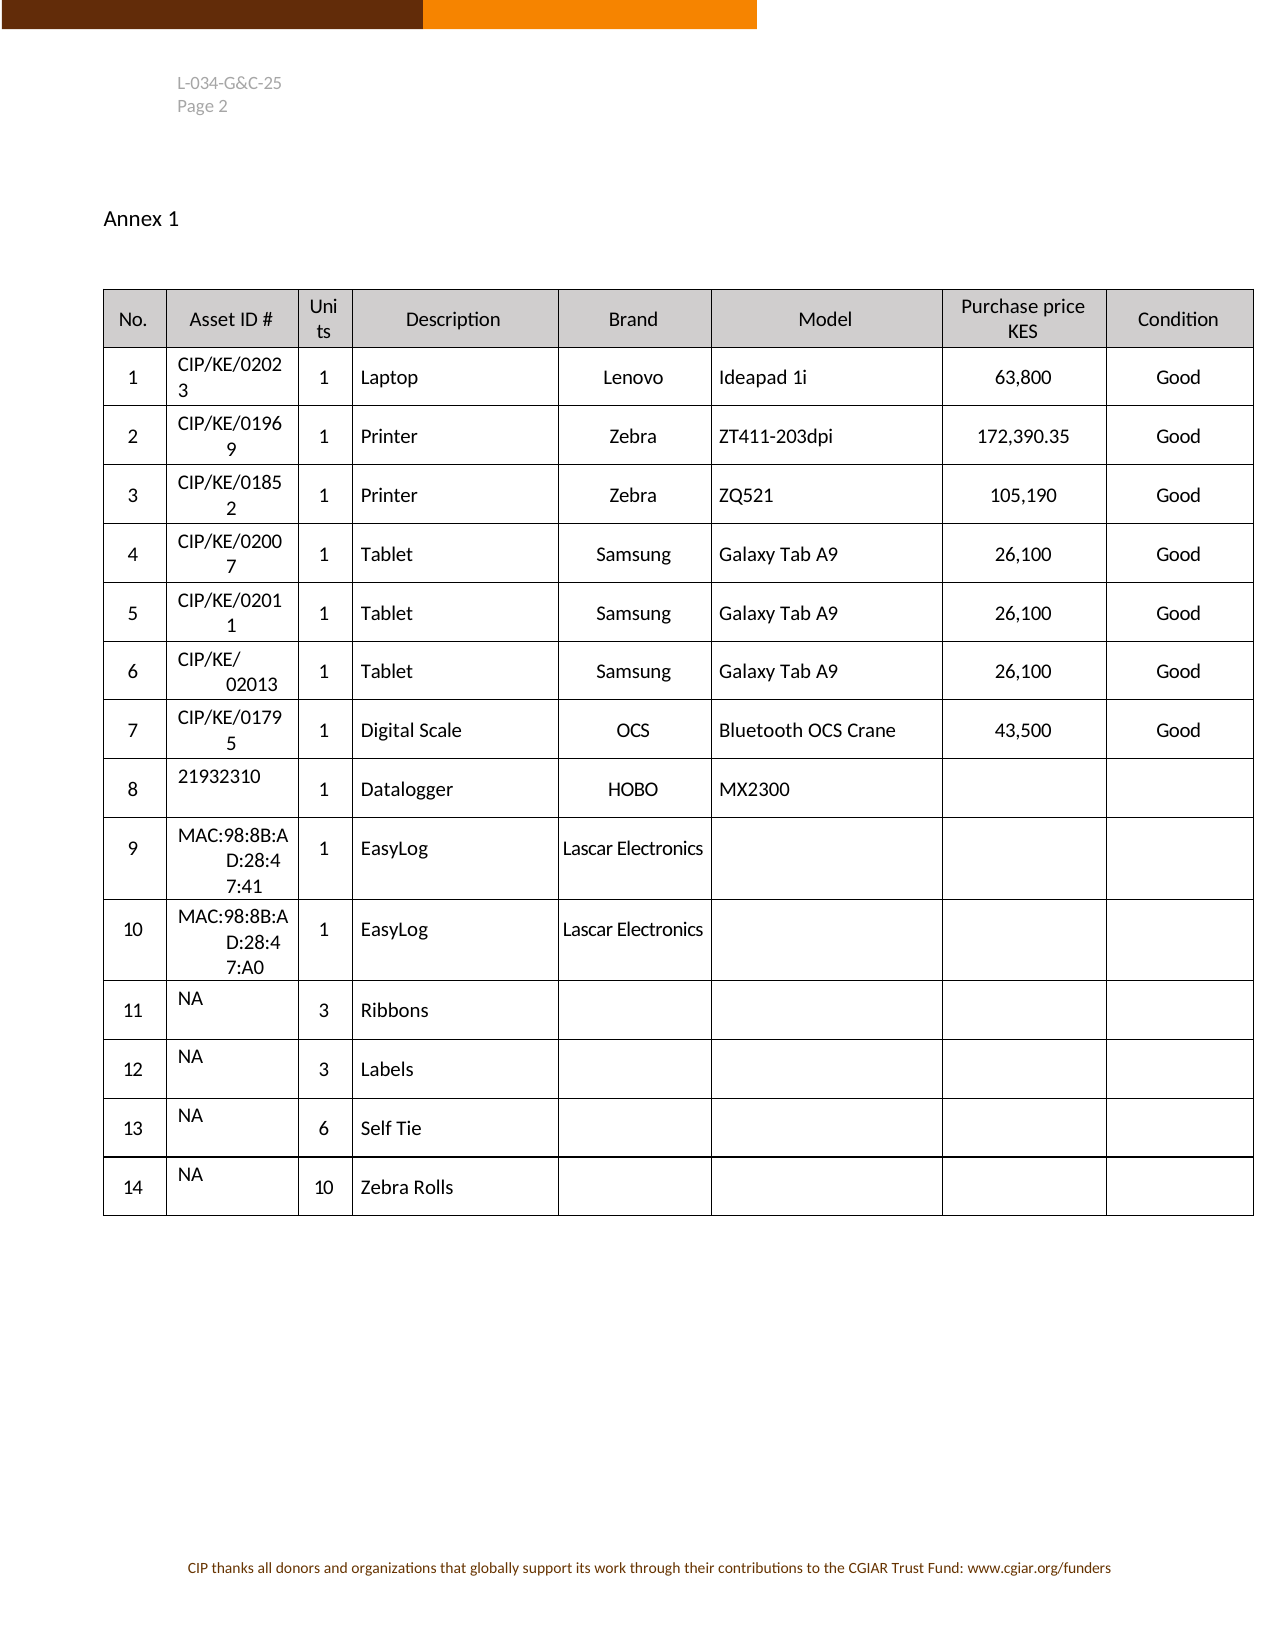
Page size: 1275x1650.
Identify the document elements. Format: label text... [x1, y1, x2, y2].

table_cell Lascar Electronics [559, 900, 711, 980]
table_cell [1107, 759, 1253, 817]
table_cell [1107, 818, 1253, 898]
table_cell MAC:98:8B:AD:28:47:41 [167, 818, 298, 898]
table_cell 43,500 [943, 700, 1106, 758]
table_cell 3 [104, 465, 166, 523]
table_cell 1 [299, 642, 352, 699]
table_cell [1107, 1158, 1253, 1215]
table_cell 1 [299, 900, 352, 980]
table_cell Samsung [559, 524, 711, 582]
table_cell CIP/KE/02013 [167, 642, 298, 699]
table_cell [943, 1040, 1106, 1097]
table_cell HOBO [559, 759, 711, 817]
table_cell Good [1107, 642, 1253, 699]
table_header Description [353, 290, 558, 347]
table_cell 4 [104, 524, 166, 582]
table_cell 1 [299, 818, 352, 898]
table_cell Printer [353, 406, 558, 464]
table_header Uni ts [299, 290, 352, 347]
table_cell MAC:98:8B:AD:28:47:A0 [167, 900, 298, 980]
table_header Purchase price KES [943, 290, 1106, 347]
table_cell 63,800 [943, 348, 1106, 405]
table_cell OCS [559, 700, 711, 758]
table_cell ZQ521 [712, 465, 942, 523]
table_cell Tablet [353, 524, 558, 582]
table_cell [712, 1099, 942, 1156]
table_cell [712, 1040, 942, 1097]
table_cell [943, 818, 1106, 898]
table_cell NA [167, 1099, 298, 1156]
table_cell Ribbons [353, 981, 558, 1039]
table_cell [1107, 1099, 1253, 1156]
table_cell Digital Scale [353, 700, 558, 758]
table_cell 1 [299, 465, 352, 523]
table_cell 3 [299, 1040, 352, 1097]
table_cell 5 [104, 583, 166, 641]
table_cell 1 [299, 700, 352, 758]
table_cell 8 [104, 759, 166, 817]
table_cell [559, 1158, 711, 1215]
table_cell CIP/KE/0185 2 [167, 465, 298, 523]
table_cell Lenovo [559, 348, 711, 405]
table_cell Labels [353, 1040, 558, 1097]
table_cell 12 [104, 1040, 166, 1097]
table_cell 3 [299, 981, 352, 1039]
table_cell 7 [104, 700, 166, 758]
text L-034-G&C-25 [177, 71, 1275, 94]
table_cell Galaxy Tab A9 [712, 583, 942, 641]
table_cell 1 [299, 348, 352, 405]
table_cell 26,100 [943, 524, 1106, 582]
table_cell 6 [104, 642, 166, 699]
table_cell 105,190 [943, 465, 1106, 523]
table_cell Galaxy Tab A9 [712, 642, 942, 699]
table_cell Good [1107, 465, 1253, 523]
table_cell NA [167, 981, 298, 1039]
table_cell CIP/KE/0179 5 [167, 700, 298, 758]
table_cell [712, 900, 942, 980]
table_cell [712, 1158, 942, 1215]
table_cell Bluetooth OCS Crane [712, 700, 942, 758]
table_cell 1 [299, 583, 352, 641]
table_cell 14 [104, 1158, 166, 1215]
table_cell 13 [104, 1099, 166, 1156]
table_header Model [712, 290, 942, 347]
table_cell 172,390.35 [943, 406, 1106, 464]
table_cell [943, 981, 1106, 1039]
table_cell Zebra [559, 406, 711, 464]
text Annex 1 [103, 204, 1275, 232]
table_cell EasyLog [353, 818, 558, 898]
table_cell Samsung [559, 642, 711, 699]
table_cell 21932310 [167, 759, 298, 817]
table_cell 26,100 [943, 583, 1106, 641]
table_cell [559, 1040, 711, 1097]
table_cell 9 [104, 818, 166, 898]
table_cell 6 [299, 1099, 352, 1156]
table_cell 1 [299, 406, 352, 464]
table_cell [943, 759, 1106, 817]
table_cell Tablet [353, 583, 558, 641]
table_cell 11 [104, 981, 166, 1039]
table_cell Good [1107, 348, 1253, 405]
table_header Asset ID # [167, 290, 298, 347]
table_cell EasyLog [353, 900, 558, 980]
text Page 2 [177, 94, 1275, 117]
table_header Brand [559, 290, 711, 347]
table_cell Datalogger [353, 759, 558, 817]
table_cell 26,100 [943, 642, 1106, 699]
table_header No. [104, 290, 166, 347]
table_cell Tablet [353, 642, 558, 699]
table_cell Lascar Electronics [559, 818, 711, 898]
table_cell CIP/KE/0196 9 [167, 406, 298, 464]
table_cell Good [1107, 583, 1253, 641]
table_cell [943, 1158, 1106, 1215]
table_cell NA [167, 1040, 298, 1097]
table_cell [943, 900, 1106, 980]
table_cell 2 [104, 406, 166, 464]
table_cell Zebra [559, 465, 711, 523]
table_cell 10 [299, 1158, 352, 1215]
table_cell [943, 1099, 1106, 1156]
table_cell [1107, 900, 1253, 980]
table_cell [559, 981, 711, 1039]
table_cell [712, 818, 942, 898]
table_cell MX2300 [712, 759, 942, 817]
table_cell Good [1107, 700, 1253, 758]
table_cell CIP/KE/0200 7 [167, 524, 298, 582]
table_cell ZT411-203dpi [712, 406, 942, 464]
table_cell CIP/KE/0201 1 [167, 583, 298, 641]
table_cell [559, 1099, 711, 1156]
table_cell Samsung [559, 583, 711, 641]
table_cell 1 [299, 524, 352, 582]
table_cell Ideapad 1i [712, 348, 942, 405]
table_cell Galaxy Tab A9 [712, 524, 942, 582]
table_cell 10 [104, 900, 166, 980]
table_header Condition [1107, 290, 1253, 347]
table_cell 1 [104, 348, 166, 405]
table_cell Good [1107, 524, 1253, 582]
table_cell Laptop [353, 348, 558, 405]
table_cell CIP/KE/0202 3 [167, 348, 298, 405]
table_cell Self Tie [353, 1099, 558, 1156]
table_cell 1 [299, 759, 352, 817]
table_cell Zebra Rolls [353, 1158, 558, 1215]
table_cell [1107, 1040, 1253, 1097]
table_cell Good [1107, 406, 1253, 464]
table_cell [1107, 981, 1253, 1039]
table_cell Printer [353, 465, 558, 523]
table_cell NA [167, 1158, 298, 1215]
table_cell [712, 981, 942, 1039]
